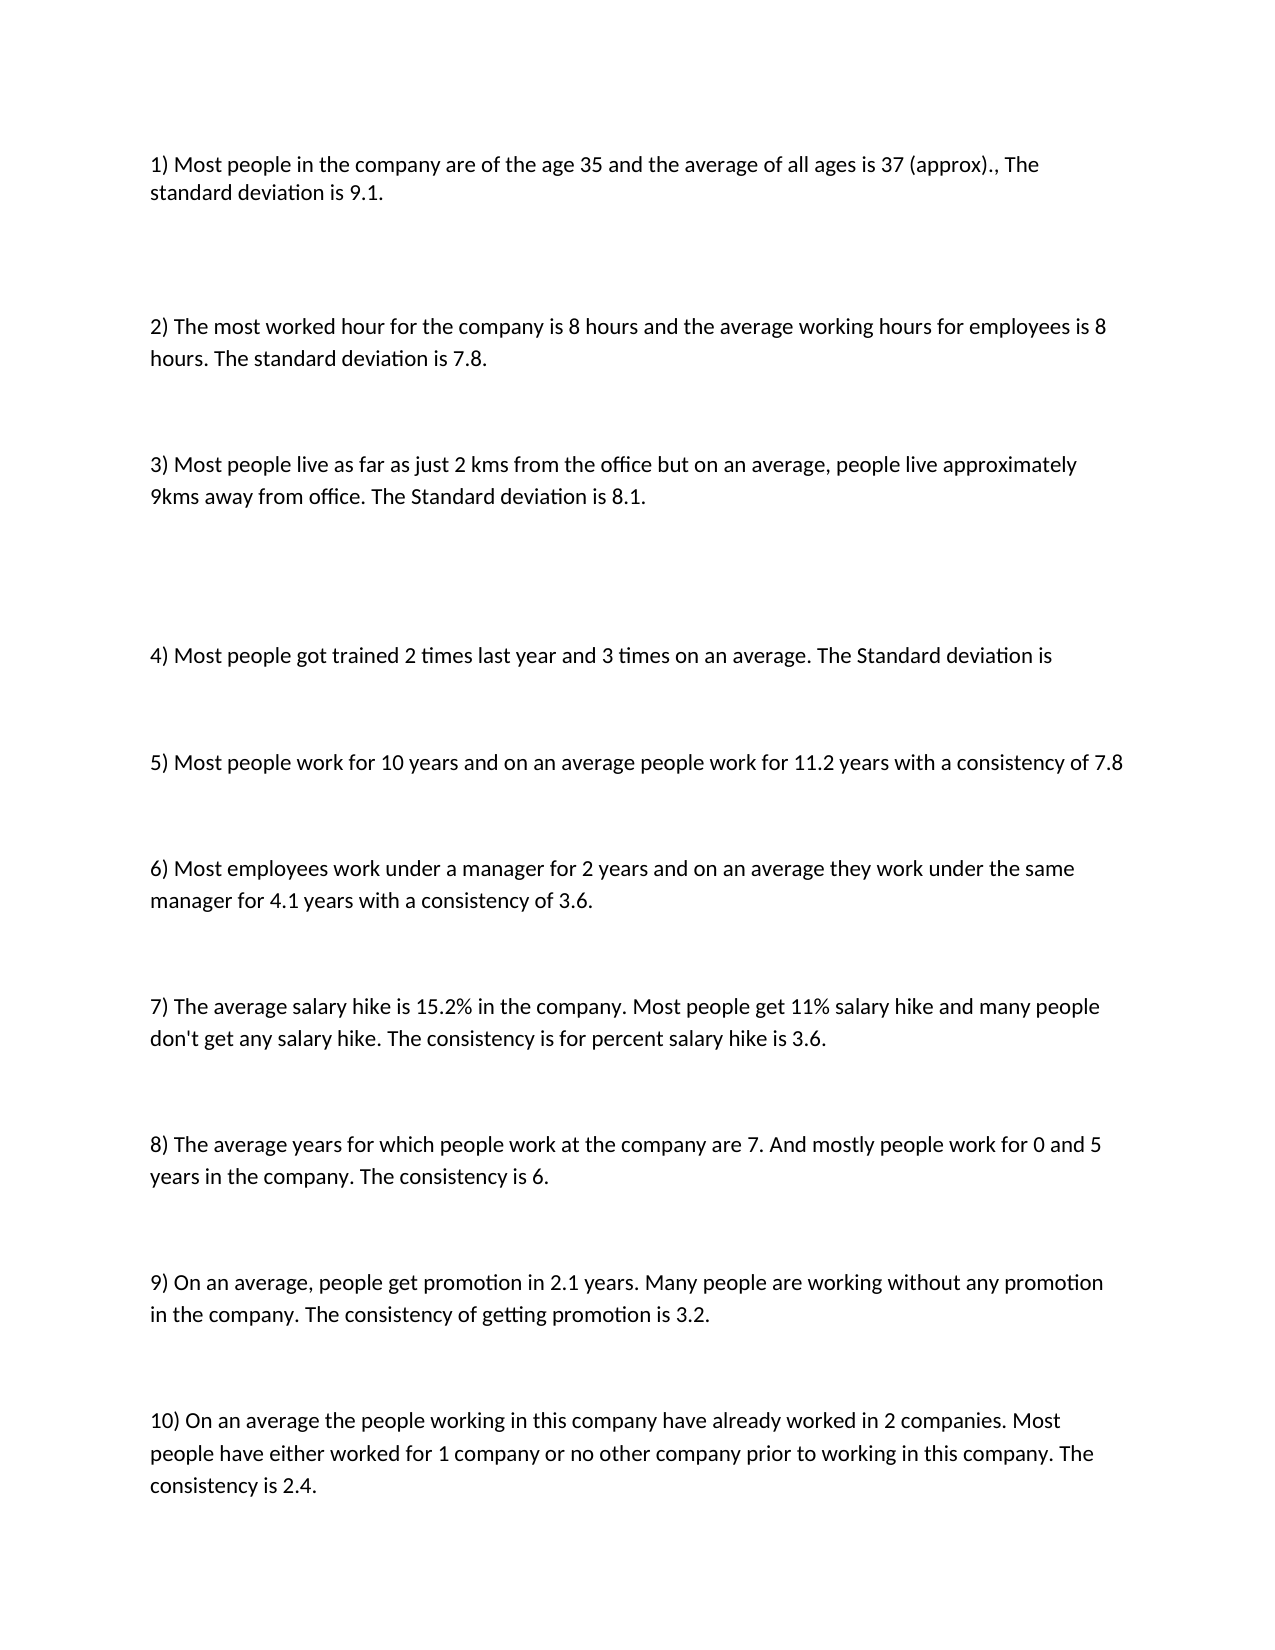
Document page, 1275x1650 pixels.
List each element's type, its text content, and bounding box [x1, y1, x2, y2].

text 8) The average years for which people work at the company are 7. And mostly people work for 0 and 5 years in the company. The consistency is 6. [150, 1130, 1125, 1190]
text 2) The most worked hour for the company is 8 hours and the average working hours for employees is 8 hours. The standard deviation is 7.8. [150, 312, 1125, 372]
text 9) On an average, people get promotion in 2.1 years. Many people are working without any promotion in the company. The consistency of getting promotion is 3.2. [150, 1268, 1125, 1328]
text 3) Most people live as far as just 2 kms from the office but on an average, people live approximately 9kms away from office. The Standard deviation is 8.1. [150, 450, 1125, 511]
text 4) Most people got trained 2 times last year and 3 times on an average. The Standard deviation is [150, 642, 1125, 669]
text 1) Most people in the company are of the age 35 and the average of all ages is 37 (approx)., The standard deviation is 9.1. [150, 150, 1125, 206]
text 5) Most people work for 10 years and on an average people work for 11.2 years with a consistency of 7.8 [150, 748, 1125, 776]
text 10) On an average the people working in this company have already worked in 2 companies. Most people have either worked for 1 company or no other company prior to working in this company. The consistency is 2.4. [150, 1407, 1125, 1499]
text 7) The average salary hike is 15.2% in the company. Most people get 11% salary hike and many people don't get any salary hike. The consistency is for percent salary hike is 3.6. [150, 992, 1125, 1052]
text 6) Most employees work under a manager for 2 years and on an average they work under the same manager for 4.1 years with a consistency of 3.6. [150, 854, 1125, 914]
